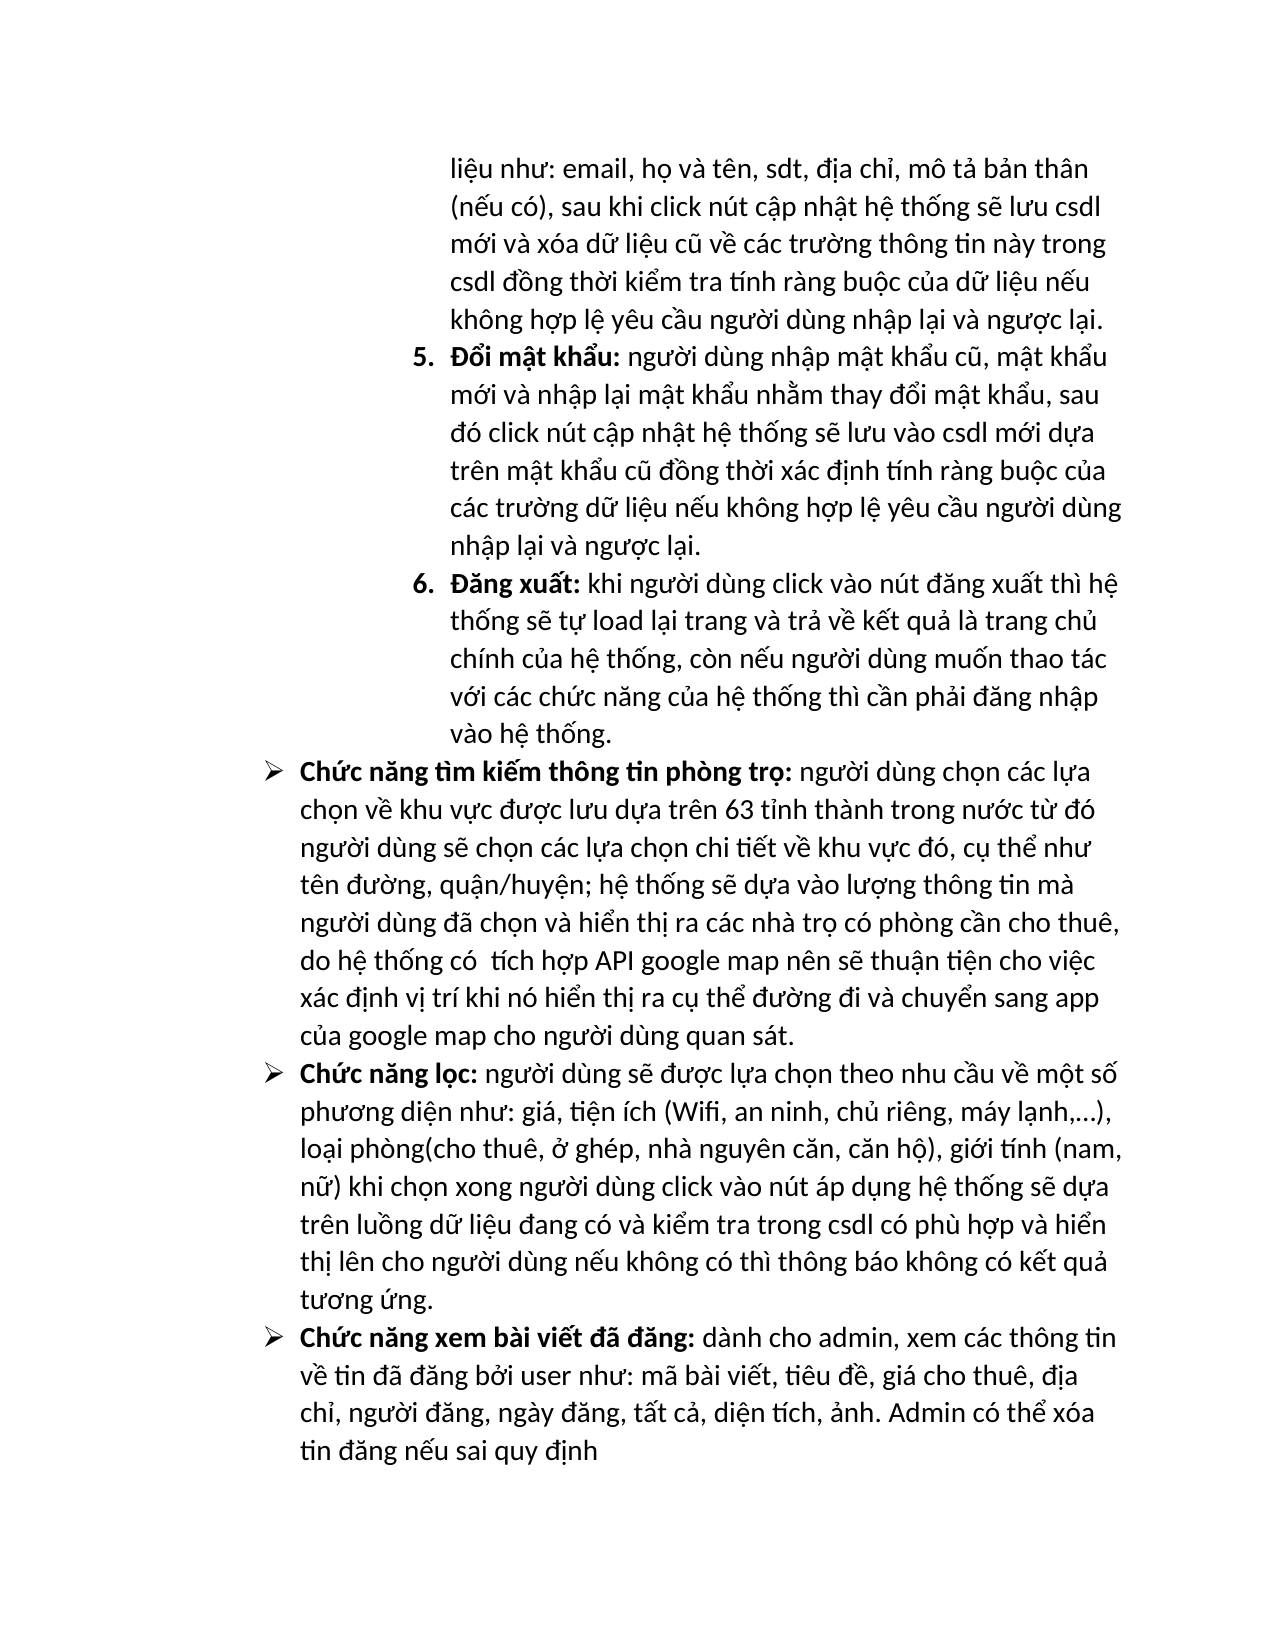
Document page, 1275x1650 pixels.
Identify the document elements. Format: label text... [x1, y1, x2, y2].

list Chức năng tìm kiếm thông tin phòng trọ: người dùng chọn các lựa chọn về khu vực được lưu dựa trên 63 tỉnh thành trong nước từ đó người dùng sẽ chọn các lựa chọn chi tiết về khu vực đó, cụ thể như tên đường, quận/huyện; hệ thống sẽ dựa vào lượng thông tin mà người dùng đã chọn và hiển thị ra các nhà trọ có phòng cần cho thuê, do hệ thống có tích hợp API google map nên sẽ thuận tiện cho việc xác định vị trí khi nó hiển thị ra cụ thể đường đi và chuyển sang app của google map cho người dùng quan sát. [262, 753, 1125, 1053]
list Chức năng lọc: người dùng sẽ được lựa chọn theo nhu cầu về một số phương diện như: giá, tiện ích (Wifi, an ninh, chủ riêng, máy lạnh,…), loại phòng(cho thuê, ở ghép, nhà nguyên căn, căn hộ), giới tính (nam, nữ) khi chọn xong người dùng click vào nút áp dụng hệ thống sẽ dựa trên luồng dữ liệu đang có và kiểm tra trong csdl có phù hợp và hiển thị lên cho người dùng nếu không có thì thông báo không có kết quả tương ứng. [262, 1055, 1125, 1317]
list Đăng xuất: khi người dùng click vào nút đăng xuất thì hệ thống sẽ tự load lại trang và trả về kết quả là trang chủ chính của hệ thống, còn nếu người dùng muốn thao tác với các chức năng của hệ thống thì cần phải đăng nhập vào hệ thống. [412, 565, 1125, 751]
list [412, 150, 1125, 336]
list Đổi mật khẩu: người dùng nhập mật khẩu cũ, mật khẩu mới và nhập lại mật khẩu nhằm thay đổi mật khẩu, sau đó click nút cập nhật hệ thống sẽ lưu vào csdl mới dựa trên mật khẩu cũ đồng thời xác định tính ràng buộc của các trường dữ liệu nếu không hợp lệ yêu cầu người dùng nhập lại và ngược lại. [412, 338, 1125, 563]
list Chức năng xem bài viết đã đăng: dành cho admin, xem các thông tin về tin đã đăng bởi user như: mã bài viết, tiêu đề, giá cho thuê, địa chỉ, người đăng, ngày đăng, tất cả, diện tích, ảnh. Admin có thể xóa tin đăng nếu sai quy định [262, 1319, 1125, 1468]
